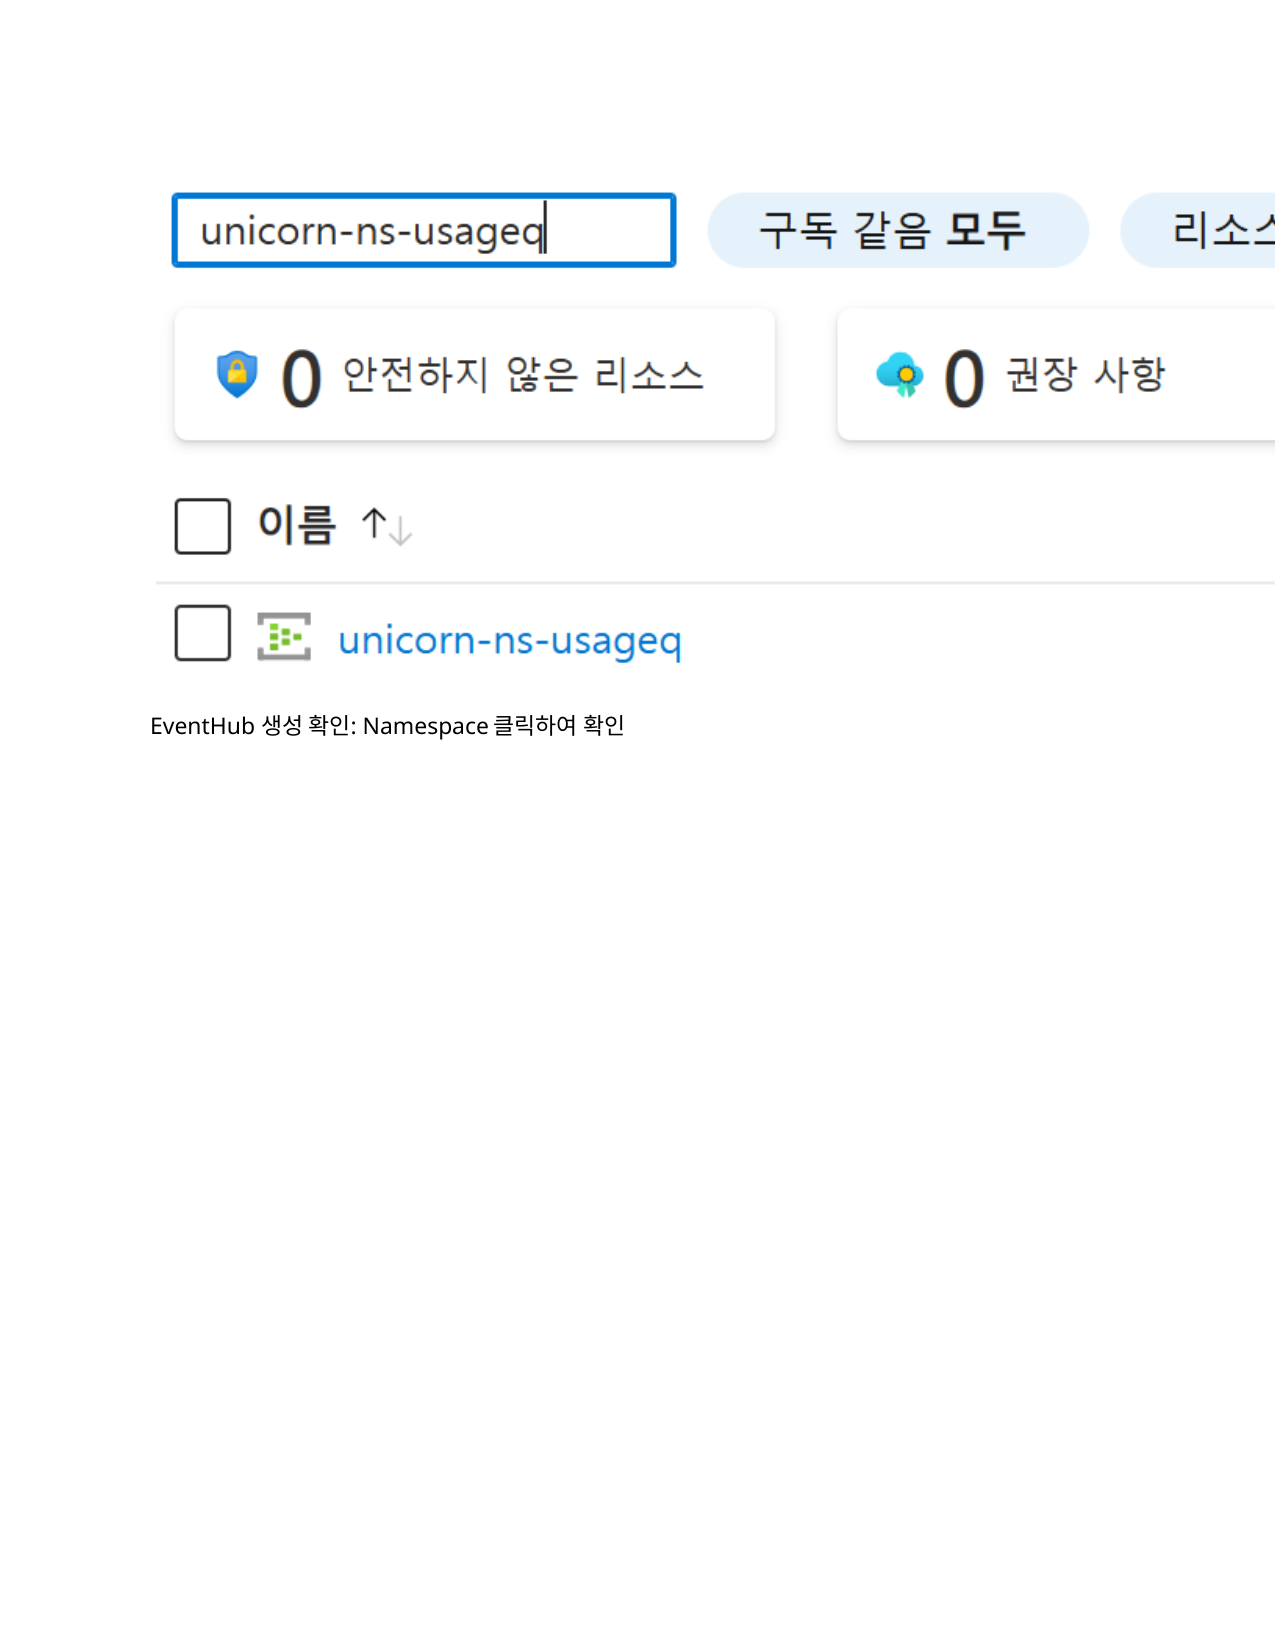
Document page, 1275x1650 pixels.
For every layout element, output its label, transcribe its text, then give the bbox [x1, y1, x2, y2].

picture [150, 150, 1275, 674]
text EventHub 생성 확인: Namespace클릭하여 확인 [150, 707, 1125, 741]
